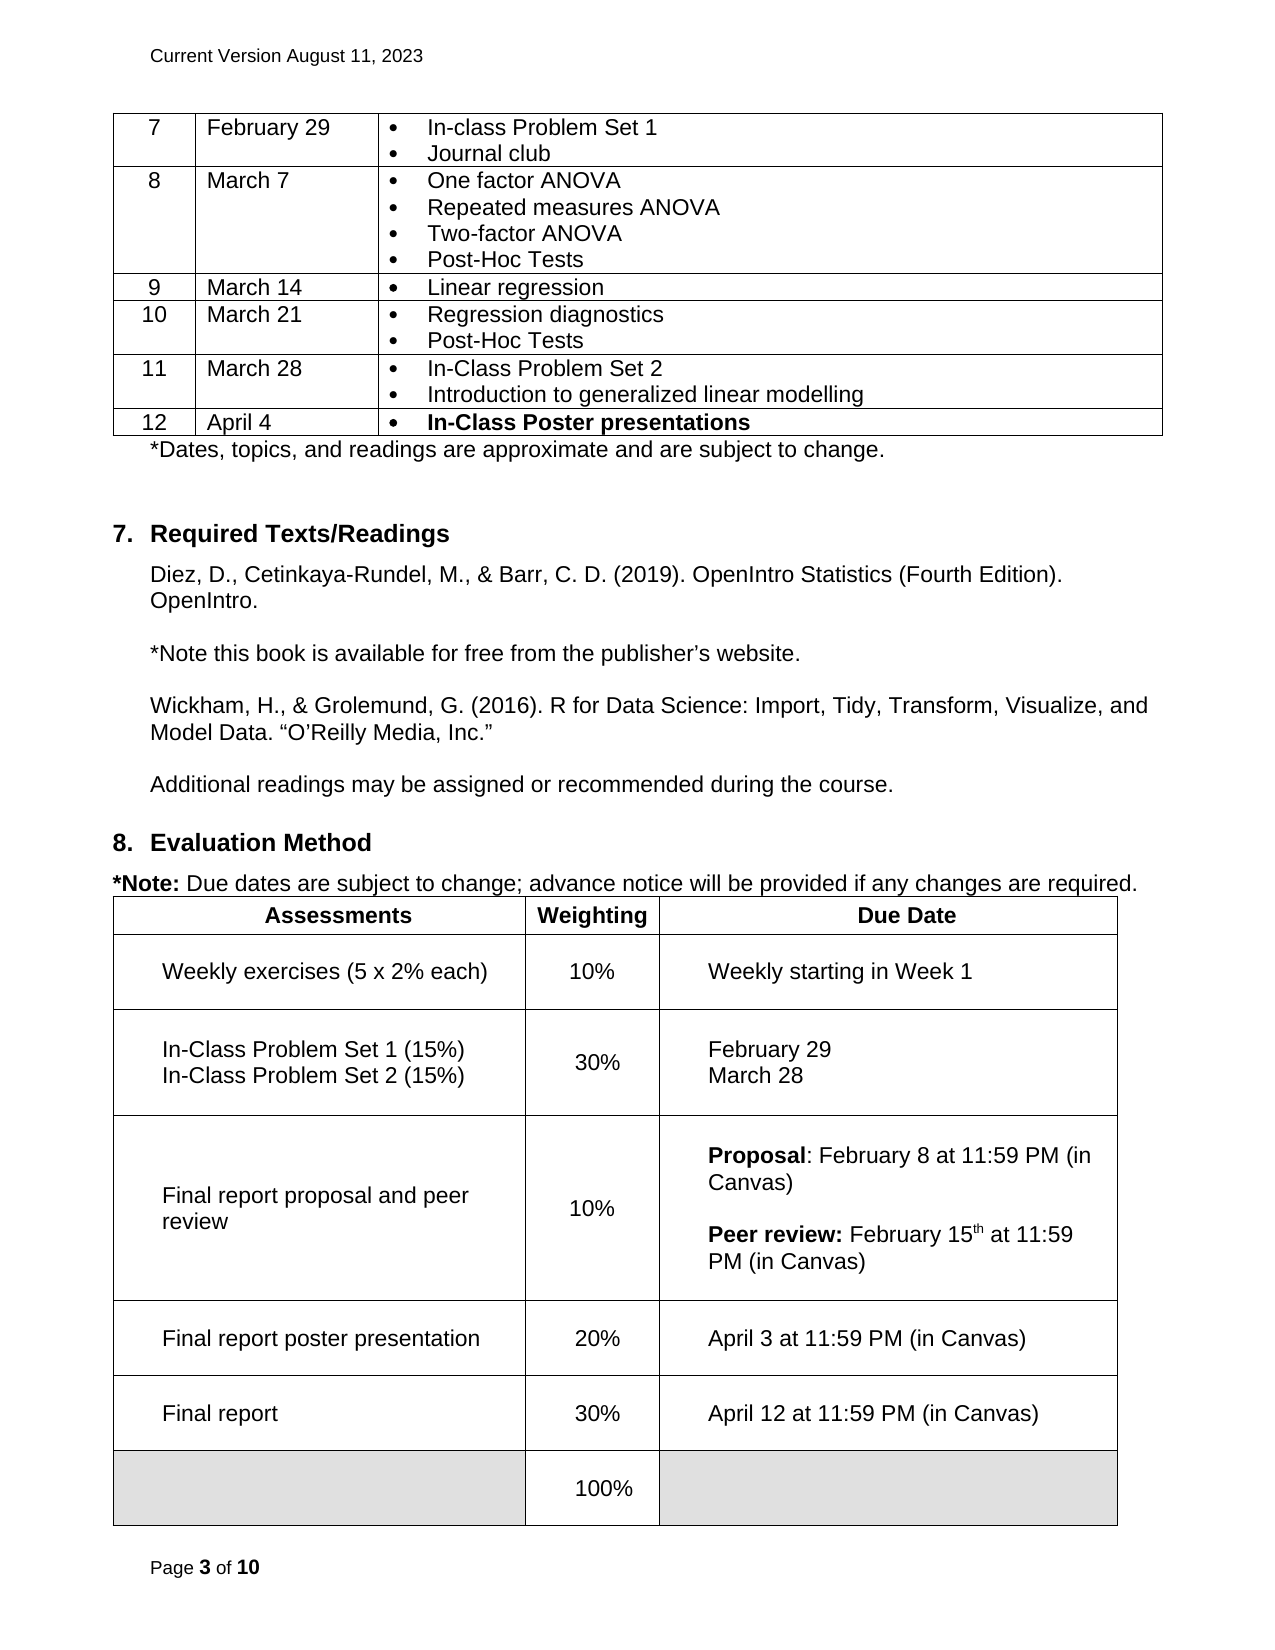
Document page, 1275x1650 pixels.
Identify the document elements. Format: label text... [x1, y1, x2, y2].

table_cell April 4 [196, 409, 378, 435]
table_cell February 29 March 28 [660, 1010, 1117, 1115]
table_cell April 3 at 11:59 PM (in Canvas) [660, 1301, 1117, 1375]
table_cell 7 [114, 114, 195, 166]
table_cell March 14 [196, 274, 378, 300]
table_cell 30% [526, 1376, 659, 1450]
table_cell March 28 [196, 355, 378, 408]
table_cell April 12 at 11:59 PM (in Canvas) [660, 1376, 1117, 1450]
table_header Assessments [114, 897, 525, 933]
table_cell 10 [114, 301, 195, 354]
table_cell Final report poster presentation [114, 1301, 525, 1375]
table_cell 9 [114, 274, 195, 300]
table_header Due Date [660, 897, 1117, 933]
table_cell Final report proposal and peer review [114, 1116, 525, 1300]
text *Dates, topics, and readings are approximate and are subject to change. [150, 436, 1162, 462]
table_cell March 7 [196, 167, 378, 273]
table_cell 30% [526, 1010, 659, 1115]
text Diez, D., Cetinkaya-Rundel, M., & Barr, C. D. (2019). OpenIntro Statistics (Fourth Edition). OpenIntro. [150, 561, 1162, 613]
table_cell [660, 1451, 1117, 1525]
table_cell Proposal: February 8 at 11:59 PM (in Canvas) Peer review: February 15th at 11:59 PM (in Canvas) [660, 1116, 1117, 1300]
subtitle Evaluation Method [112, 828, 1162, 857]
table_cell 12 [114, 409, 195, 435]
text Wickham, H., & Grolemund, G. (2016). R for Data Science: Import, Tidy, Transform, Visualize, and Model Data. “O’Reilly Media, Inc.” [150, 666, 1162, 745]
text *Note: Due dates are subject to change; advance notice will be provided if any changes are required. [112, 869, 1162, 896]
table_cell 10% [526, 935, 659, 1008]
subtitle Required Texts/Readings [112, 519, 1162, 548]
table_cell February 29 [196, 114, 378, 166]
table_cell 20% [526, 1301, 659, 1375]
text *Note this book is available for free from the publisher’s website. [150, 613, 1162, 666]
text Additional readings may be assigned or recommended during the course. [150, 771, 1162, 798]
table_cell In-class Problem Set 1 Journal club [379, 114, 1162, 166]
table_header Weighting [526, 897, 659, 933]
table_cell Weekly exercises (5 x 2% each) [114, 935, 525, 1008]
table_cell Linear regression [379, 274, 1162, 300]
table_cell 11 [114, 355, 195, 408]
table_cell 100% [526, 1451, 659, 1525]
table_cell In-Class Problem Set 2 Introduction to generalized linear modelling [379, 355, 1162, 408]
table_cell One factor ANOVA Repeated measures ANOVA Two-factor ANOVA Post-Hoc Tests [379, 167, 1162, 273]
table_cell Final report [114, 1376, 525, 1450]
table_cell Weekly starting in Week 1 [660, 935, 1117, 1008]
table_cell Regression diagnostics Post-Hoc Tests [379, 301, 1162, 354]
table_cell March 21 [196, 301, 378, 354]
table_cell [114, 1451, 525, 1525]
table_cell 8 [114, 167, 195, 273]
table_cell In-Class Problem Set 1 (15%) In-Class Problem Set 2 (15%) [114, 1010, 525, 1115]
table_cell In-Class Poster presentations [379, 409, 1162, 435]
table_cell 10% [526, 1116, 659, 1300]
